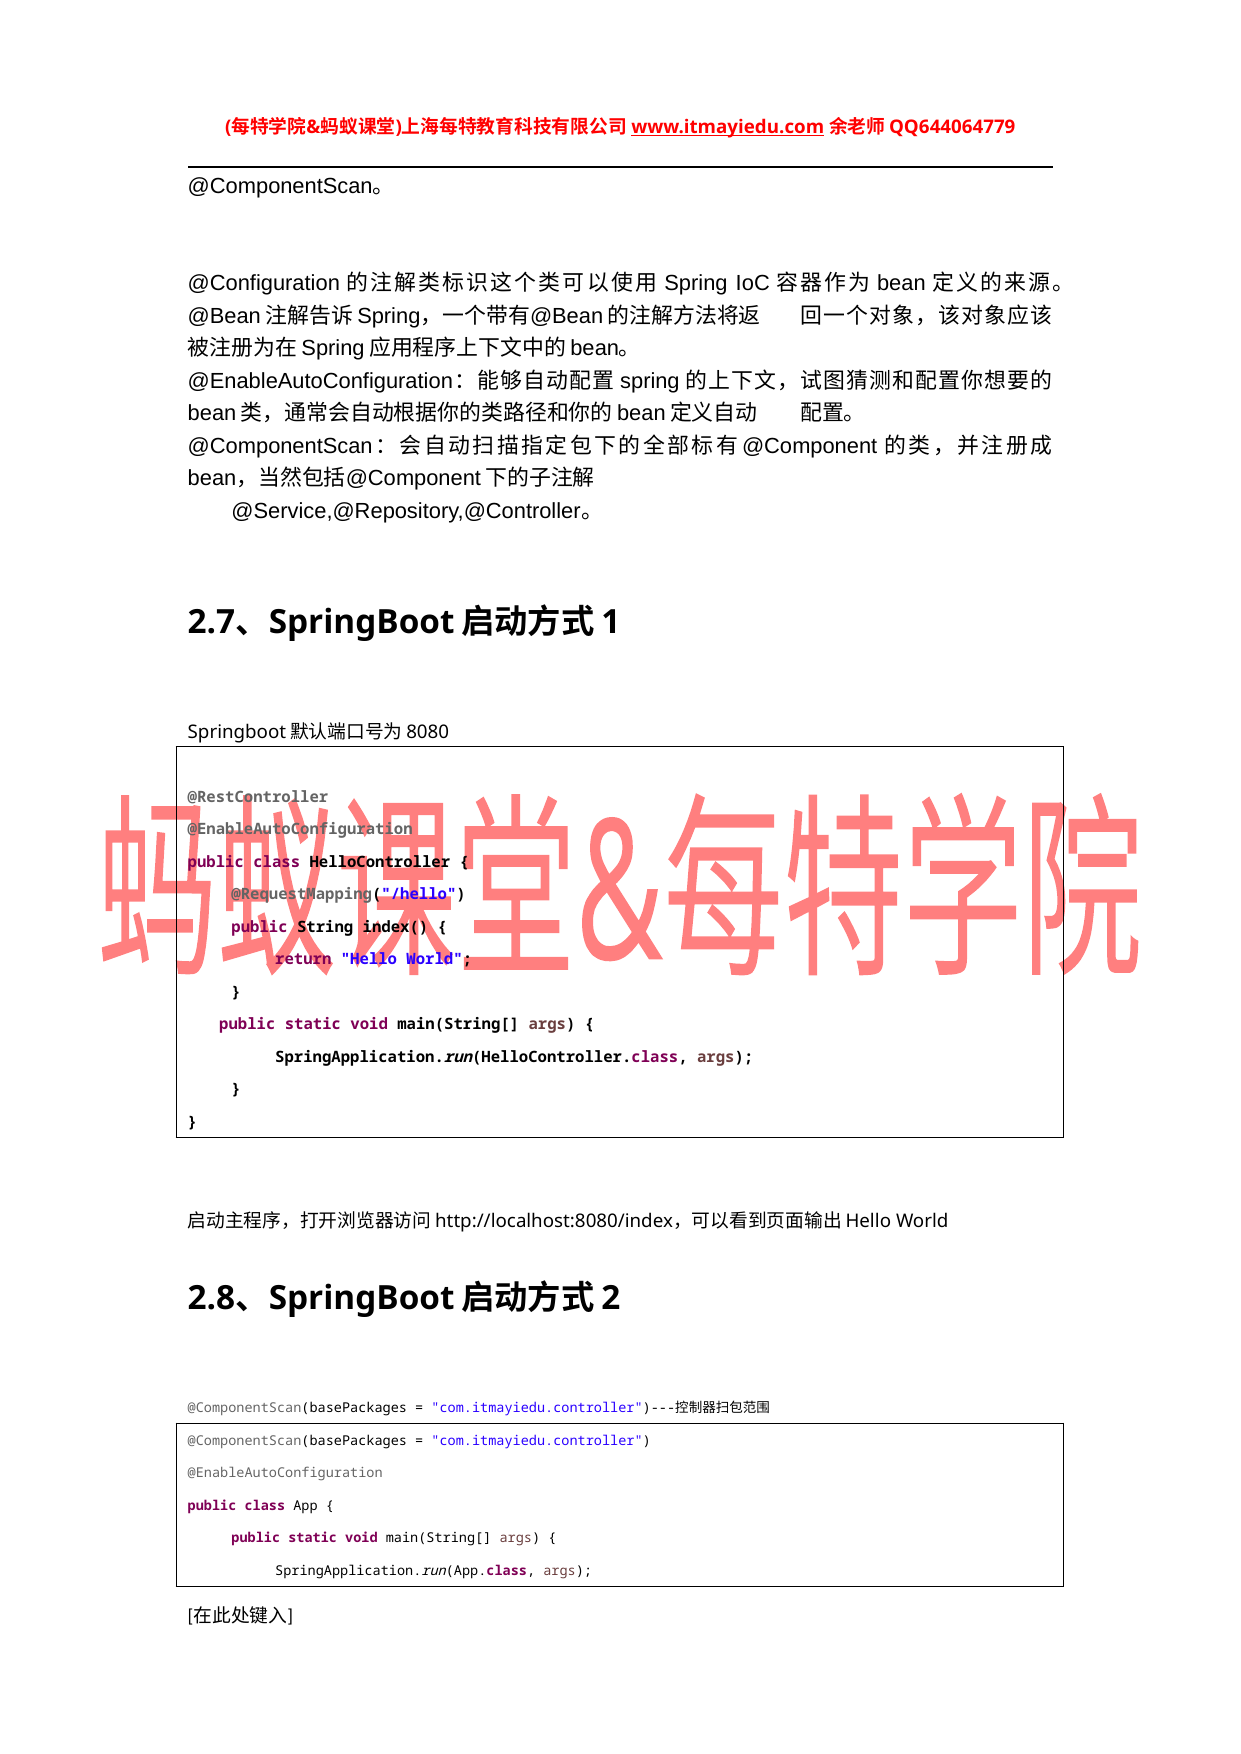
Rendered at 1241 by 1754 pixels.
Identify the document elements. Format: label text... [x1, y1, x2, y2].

subtitle 2.7、SpringBoot启动方式1 [187, 586, 1053, 651]
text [187, 169, 1053, 202]
text 启动主程序，打开浏览器访问http://localhost:8080/index，可以看到页面输出Hello World [187, 1203, 1053, 1236]
text Springboot默认端口号为8080 [187, 714, 1053, 746]
text @ComponentScan(basePackages = "com.itmayiedu.controller")---控制器扫包范围 [187, 1390, 1053, 1423]
table_header @RestController @EnableAutoConfiguration public class HelloController { @RequestMapping("/hello") public String index() { return "Hello World"; } public static void main(String[] args) { SpringApplication.run(HelloController.class, args); } } [177, 747, 1063, 1137]
text @ComponentScan：会自动扫描指定包下的全部标有@Component的类，并注册成bean，当然包括@Component下的子注解 @Service,@Repository,@Controller。 [187, 429, 1053, 527]
subtitle 2.8、SpringBoot启动方式2 [187, 1263, 1053, 1328]
text @Configuration的注解类标识这个类可以使用Spring IoC容器作为bean定义的来源。@Bean注解告诉Spring，一个带有@Bean的注解方法将返 回一个对象，该对象应该被注册为在Spring应用程序上下文中的bean。 [187, 267, 1053, 364]
text @EnableAutoConfiguration：能够自动配置spring的上下文，试图猜测和配置你想要的bean类，通常会自动根据你的类路径和你的bean定义自动 配置。 [187, 364, 1053, 429]
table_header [177, 1424, 1063, 1586]
